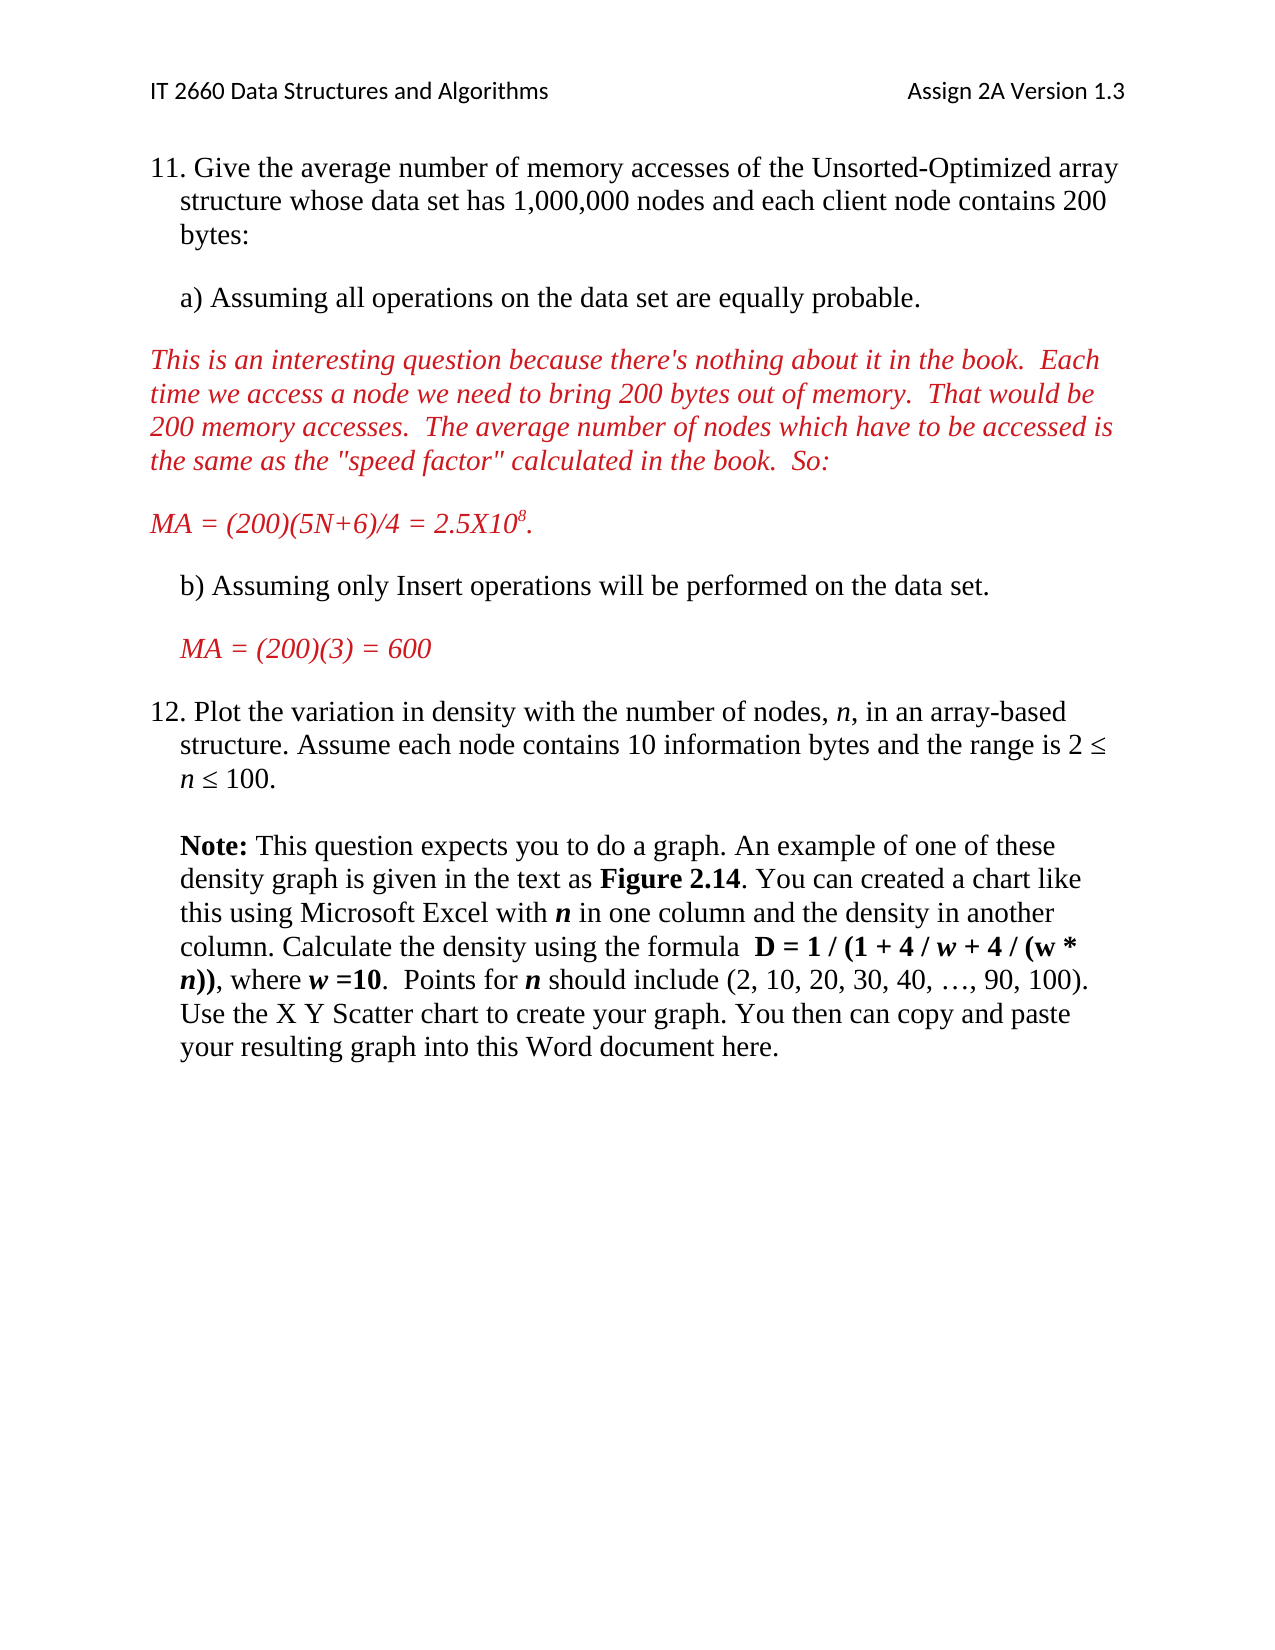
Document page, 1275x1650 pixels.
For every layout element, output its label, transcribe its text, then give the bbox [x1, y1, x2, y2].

text a) Assuming all operations on the data set are equally probable. [180, 280, 1125, 313]
text This is an interesting question because there's nothing about it in the book. Each time we access a node we need to bring 200 bytes out of memory. That would be 200 memory accesses. The average number of nodes which have to be accessed is the same as the "speed factor" calculated in the book. So: [150, 342, 1125, 477]
text MA = (200)(3) = 600 [180, 631, 1125, 665]
text b) Assuming only Insert operations will be performed on the data set. [180, 568, 1125, 602]
text MA = (200)(5N+6)/4 = 2.5X108. [150, 506, 1125, 539]
text 11. Give the average number of memory accesses of the Unsorted-Optimized array structure whose data set has 1,000,000 nodes and each client node contains 200 bytes: [150, 150, 1125, 251]
text 12. Plot the variation in density with the number of nodes, n, in an array-based structure. Assume each node contains 10 information bytes and the range is 2 ≤ n ≤ 100. Note: This question expects you to do a graph. An example of one of these density graph is given in the text as Figure 2.14. You can created a chart like this using Microsoft Excel with n in one column and the density in another column. Calculate the density using the formula D = 1 / (1 + 4 / w + 4 / (w * n)), where w =10. Points for n should include (2, 10, 20, 30, 40, …, 90, 100). Use the X Y Scatter chart to create your graph. You then can copy and paste your resulting graph into this Word document here. [150, 694, 1125, 1063]
